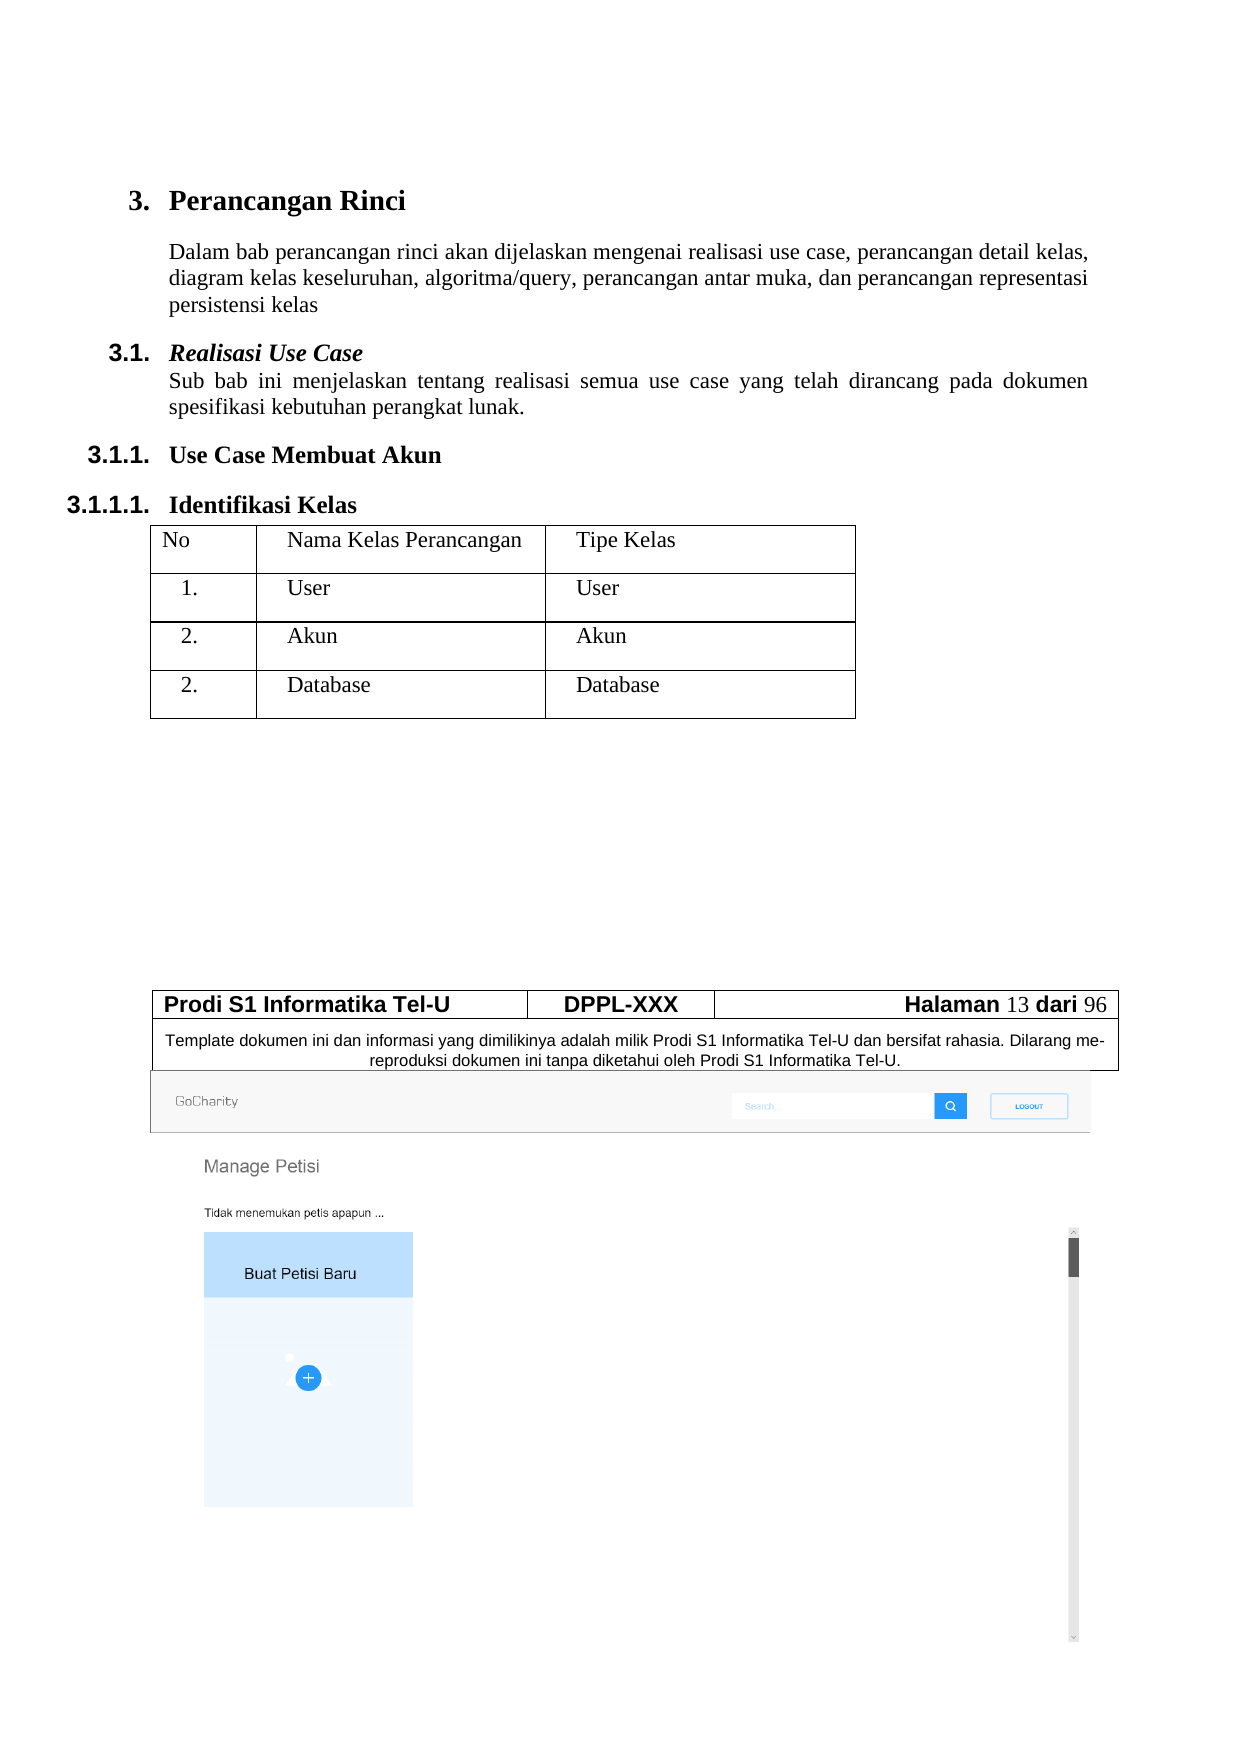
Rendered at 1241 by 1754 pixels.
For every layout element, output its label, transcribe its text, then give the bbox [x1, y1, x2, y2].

table_cell Database [257, 671, 545, 718]
table_cell Database [546, 671, 855, 718]
table_header Tipe Kelas [546, 526, 855, 573]
subtitle Perancangan Rinci [150, 183, 1090, 217]
table_header No [151, 526, 256, 573]
table_cell User [257, 574, 545, 621]
table_cell Akun [257, 623, 545, 670]
subtitle Use Case Membuat Akun [150, 440, 1090, 469]
table_cell 2. [151, 623, 256, 670]
text Sub bab ini menjelaskan tentang realisasi semua use case yang telah dirancang pada dokumen spesifikasi kebutuhan perangkat lunak. [169, 367, 1090, 419]
text Dalam bab perancangan rinci akan dijelaskan mengenai realisasi use case, perancangan detail kelas, diagram kelas keseluruhan, algoritma/query, perancangan antar muka, dan perancangan representasi persistensi kelas [169, 238, 1090, 317]
table_header Nama Kelas Perancangan [257, 526, 545, 573]
subtitle Identifikasi Kelas [150, 490, 1090, 519]
table_cell User [546, 574, 855, 621]
table_cell Akun [546, 623, 855, 670]
table_cell 2. [151, 671, 256, 718]
table_cell 1. [151, 574, 256, 621]
subtitle Realisasi Use Case [150, 338, 1090, 367]
picture [150, 1070, 1091, 1659]
